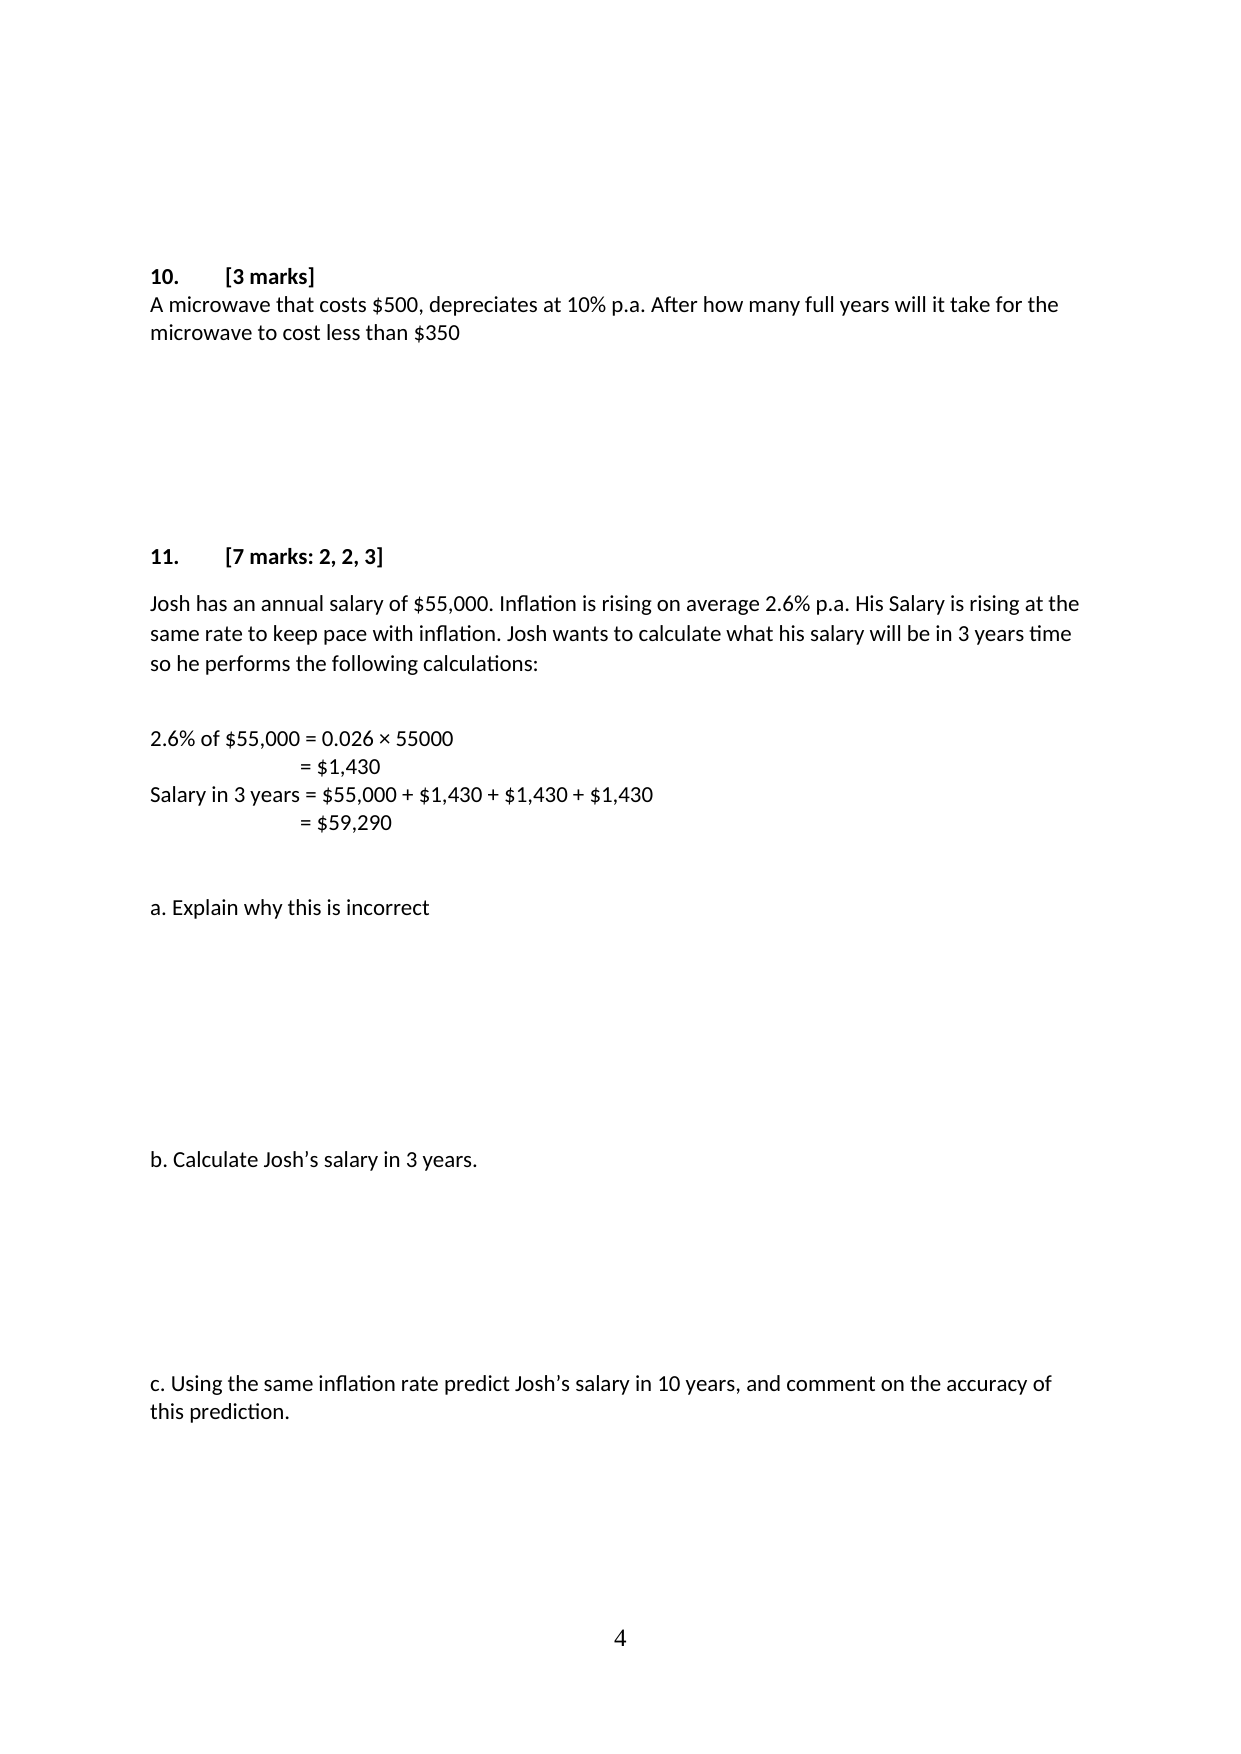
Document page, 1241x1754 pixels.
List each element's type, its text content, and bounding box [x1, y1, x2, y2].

text = $59,290 [150, 808, 1090, 837]
text 2.6% of $55,000 = 0.026 × 55000 [150, 724, 1090, 752]
text 11. [7 marks: 2, 2, 3] [150, 542, 1090, 570]
text Salary in 3 years = $55,000 + $1,430 + $1,430 + $1,430 [150, 781, 1090, 808]
text c. Using the same inflation rate predict Josh’s salary in 10 years, and comment on the accuracy of this prediction. [150, 1369, 1090, 1425]
text A microwave that costs $500, depreciates at 10% p.a. After how many full years will it take for the microwave to cost less than $350 [150, 290, 1090, 346]
text = $1,430 [150, 752, 1090, 781]
text Josh has an annual salary of $55,000. Inflation is rising on average 2.6% p.a. His Salary is rising at the same rate to keep pace with inflation. Josh wants to calculate what his salary will be in 3 years time so he performs the following calculations: [150, 589, 1090, 678]
text a. Explain why this is incorrect [150, 893, 1090, 921]
text 10. [3 marks] [150, 262, 1090, 290]
text b. Calculate Josh’s salary in 3 years. [150, 1145, 1090, 1173]
